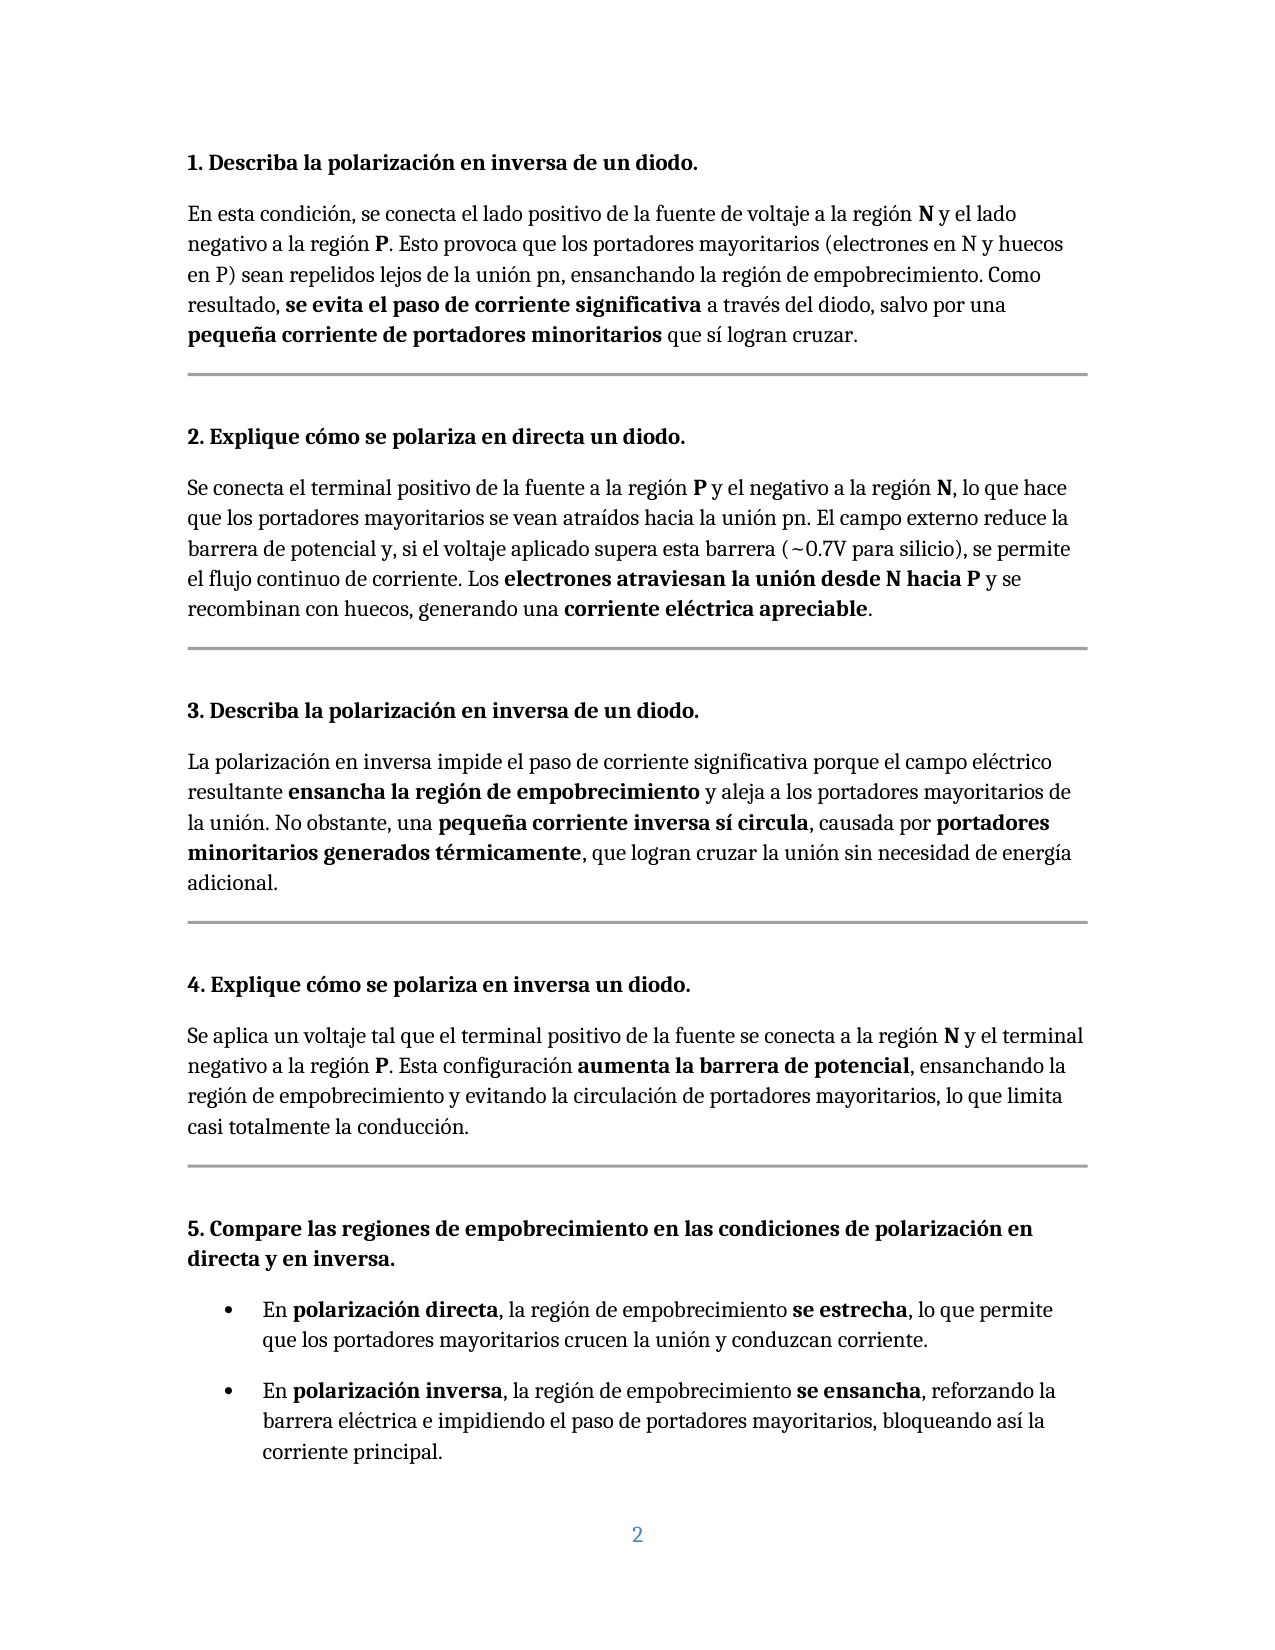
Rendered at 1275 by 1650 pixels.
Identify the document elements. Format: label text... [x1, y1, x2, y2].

text 1. Describa la polarización en inversa de un diodo. [187, 150, 1087, 176]
text 5. Compare las regiones de empobrecimiento en las condiciones de polarización en directa y en inversa. [187, 1216, 1087, 1272]
text 3. Describa la polarización en inversa de un diodo. [187, 698, 1087, 724]
text La polarización en inversa impide el paso de corriente significativa porque el campo eléctrico resultante ensancha la región de empobrecimiento y aleja a los portadores mayoritarios de la unión. No obstante, una pequeña corriente inversa sí circula, causada por portadores minoritarios generados térmicamente, que logran cruzar la unión sin necesidad de energía adicional. [187, 749, 1087, 896]
text Se conecta el terminal positivo de la fuente a la región P y el negativo a la región N, lo que hace que los portadores mayoritarios se vean atraídos hacia la unión pn. El campo externo reduce la barrera de potencial y, si el voltaje aplicado supera esta barrera (~0.7V para silicio), se permite el flujo continuo de corriente. Los electrones atraviesan la unión desde N hacia P y se recombinan con huecos, generando una corriente eléctrica apreciable. [187, 475, 1087, 622]
text Se aplica un voltaje tal que el terminal positivo de la fuente se conecta a la región N y el terminal negativo a la región P. Esta configuración aumenta la barrera de potencial, ensanchando la región de empobrecimiento y evitando la circulación de portadores mayoritarios, lo que limita casi totalmente la conducción. [187, 1023, 1087, 1140]
text 2. Explique cómo se polariza en directa un diodo. [187, 424, 1087, 450]
list En polarización directa, la región de empobrecimiento se estrecha, lo que permite que los portadores mayoritarios crucen la unión y conduzcan corriente. [225, 1297, 1087, 1353]
list En polarización inversa, la región de empobrecimiento se ensancha, reforzando la barrera eléctrica e impidiendo el paso de portadores mayoritarios, bloqueando así la corriente principal. [225, 1378, 1087, 1465]
text En esta condición, se conecta el lado positivo de la fuente de voltaje a la región N y el lado negativo a la región P. Esto provoca que los portadores mayoritarios (electrones en N y huecos en P) sean repelidos lejos de la unión pn, ensanchando la región de empobrecimiento. Como resultado, se evita el paso de corriente significativa a través del diodo, salvo por una pequeña corriente de portadores minoritarios que sí logran cruzar. [187, 201, 1087, 348]
text 4. Explique cómo se polariza en inversa un diodo. [187, 972, 1087, 998]
